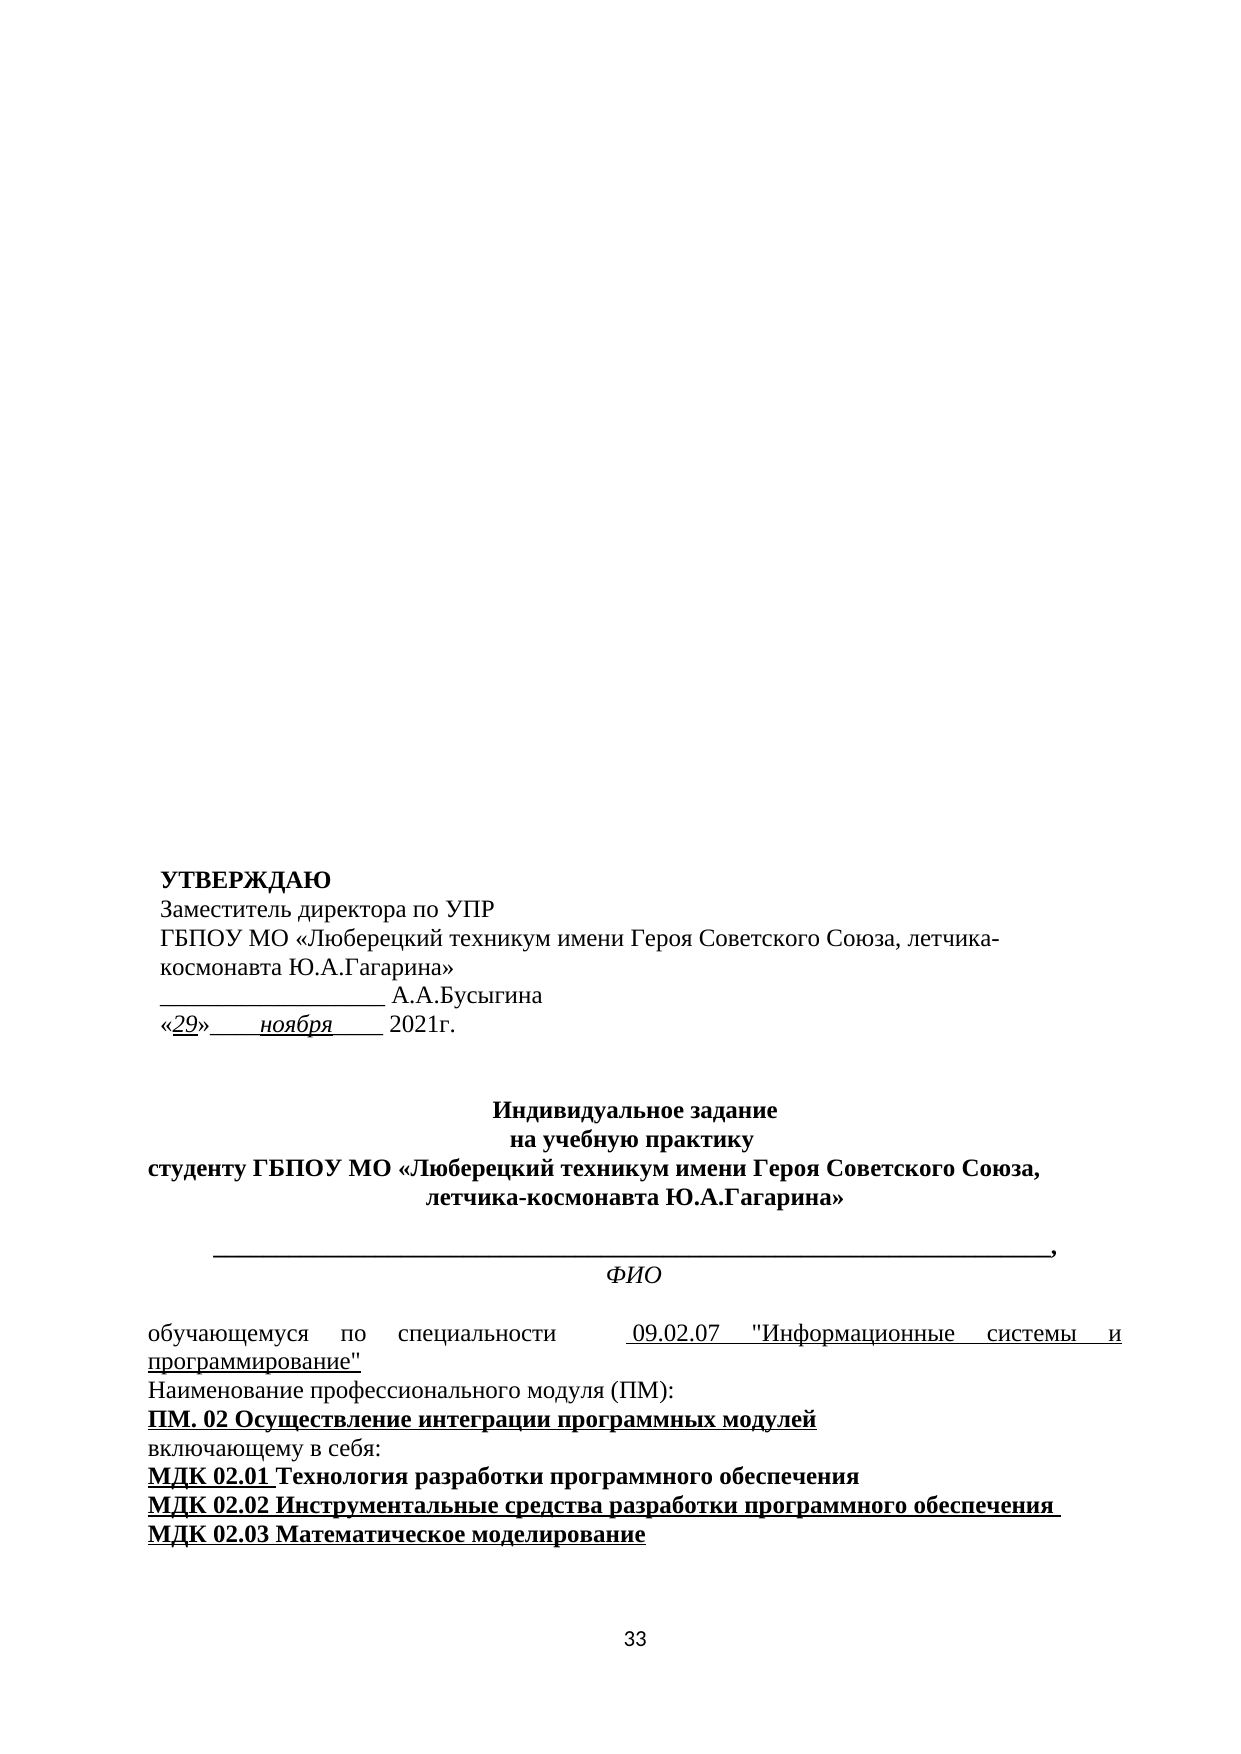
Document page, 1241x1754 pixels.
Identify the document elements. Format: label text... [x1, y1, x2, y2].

text МДК 02.03 Математическое моделирование [148, 1519, 1122, 1548]
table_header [148, 118, 1122, 1067]
text ПМ. 02 Осуществление интеграции программных модулей [148, 1404, 1122, 1433]
text включающему в себя: [148, 1433, 1122, 1461]
text Наименование профессионального модуля (ПМ): [148, 1375, 1122, 1404]
text студенту ГБПОУ МО «Люберецкий техникум имени Героя Советского Союза, летчика-космонавта Ю.А.Гагарина» [148, 1153, 1122, 1211]
text МДК 02.02 Инструментальные средства разработки программного обеспечения [148, 1490, 1122, 1519]
text обучающемуся по специальности 09.02.07 "Информационные системы и программирование" [148, 1318, 1122, 1375]
text Индивидуальное задание [148, 1096, 1122, 1124]
text ФИО [148, 1260, 1122, 1289]
text ___________________________________________________________________, [148, 1231, 1122, 1260]
text МДК 02.01 Технология разработки программного обеспечения [148, 1461, 1122, 1490]
text на учебную практику [148, 1124, 1122, 1153]
